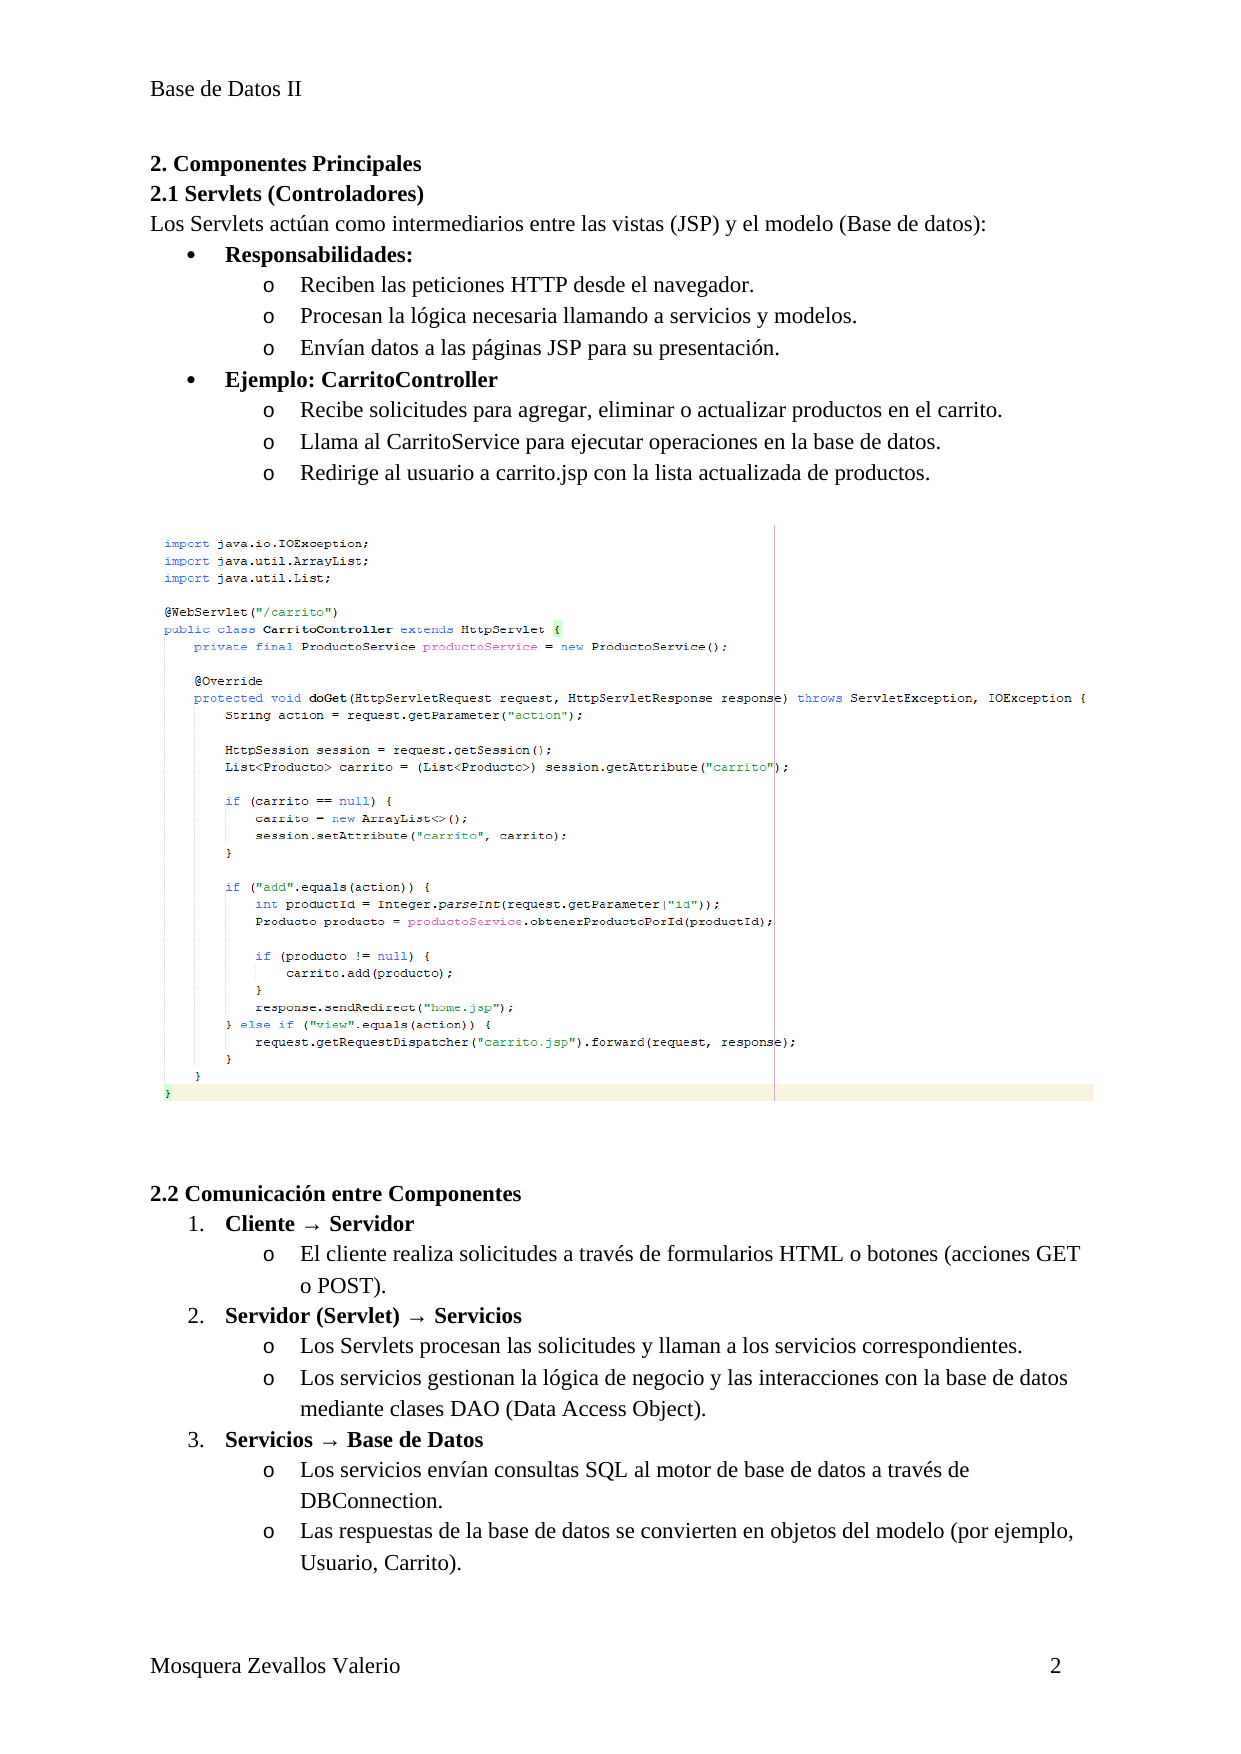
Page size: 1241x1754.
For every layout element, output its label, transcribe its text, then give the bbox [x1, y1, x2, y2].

list Reciben las peticiones HTTP desde el navegador. [262, 271, 1090, 298]
text 2.2 Comunicación entre Componentes [150, 1180, 1090, 1206]
list Cliente → Servidor [187, 1210, 1090, 1237]
picture [153, 525, 1094, 1112]
list Los servicios gestionan la lógica de negocio y las interacciones con la base de datos mediante clases DAO (Data Access Object). [262, 1364, 1090, 1422]
list Redirige al usuario a carrito.jsp con la lista actualizada de productos. [262, 459, 1090, 487]
list Responsabilidades: [187, 241, 1090, 267]
list El cliente realiza solicitudes a través de formularios HTML o botones (acciones GET o POST). [262, 1241, 1090, 1298]
list Llama al CarritoService para ejecutar operaciones en la base de datos. [262, 428, 1090, 455]
list Envían datos a las páginas JSP para su presentación. [262, 334, 1090, 362]
list Servicios → Base de Datos [187, 1426, 1090, 1452]
list Ejemplo: CarritoController [187, 366, 1090, 392]
text 2. Componentes Principales [150, 150, 1090, 176]
list Servidor (Servlet) → Servicios [187, 1302, 1090, 1328]
text Los Servlets actúan como intermediarios entre las vistas (JSP) y el modelo (Base de datos): [150, 210, 1090, 237]
text 2.1 Servlets (Controladores) [150, 180, 1090, 207]
list Procesan la lógica necesaria llamando a servicios y modelos. [262, 302, 1090, 330]
list Las respuestas de la base de datos se convierten en objetos del modelo (por ejemplo, Usuario, Carrito). [262, 1518, 1090, 1575]
list Los servicios envían consultas SQL al motor de base de datos a través de DBConnection. [262, 1456, 1090, 1514]
list Recibe solicitudes para agregar, eliminar o actualizar productos en el carrito. [262, 396, 1090, 424]
list Los Servlets procesan las solicitudes y llaman a los servicios correspondientes. [262, 1332, 1090, 1360]
